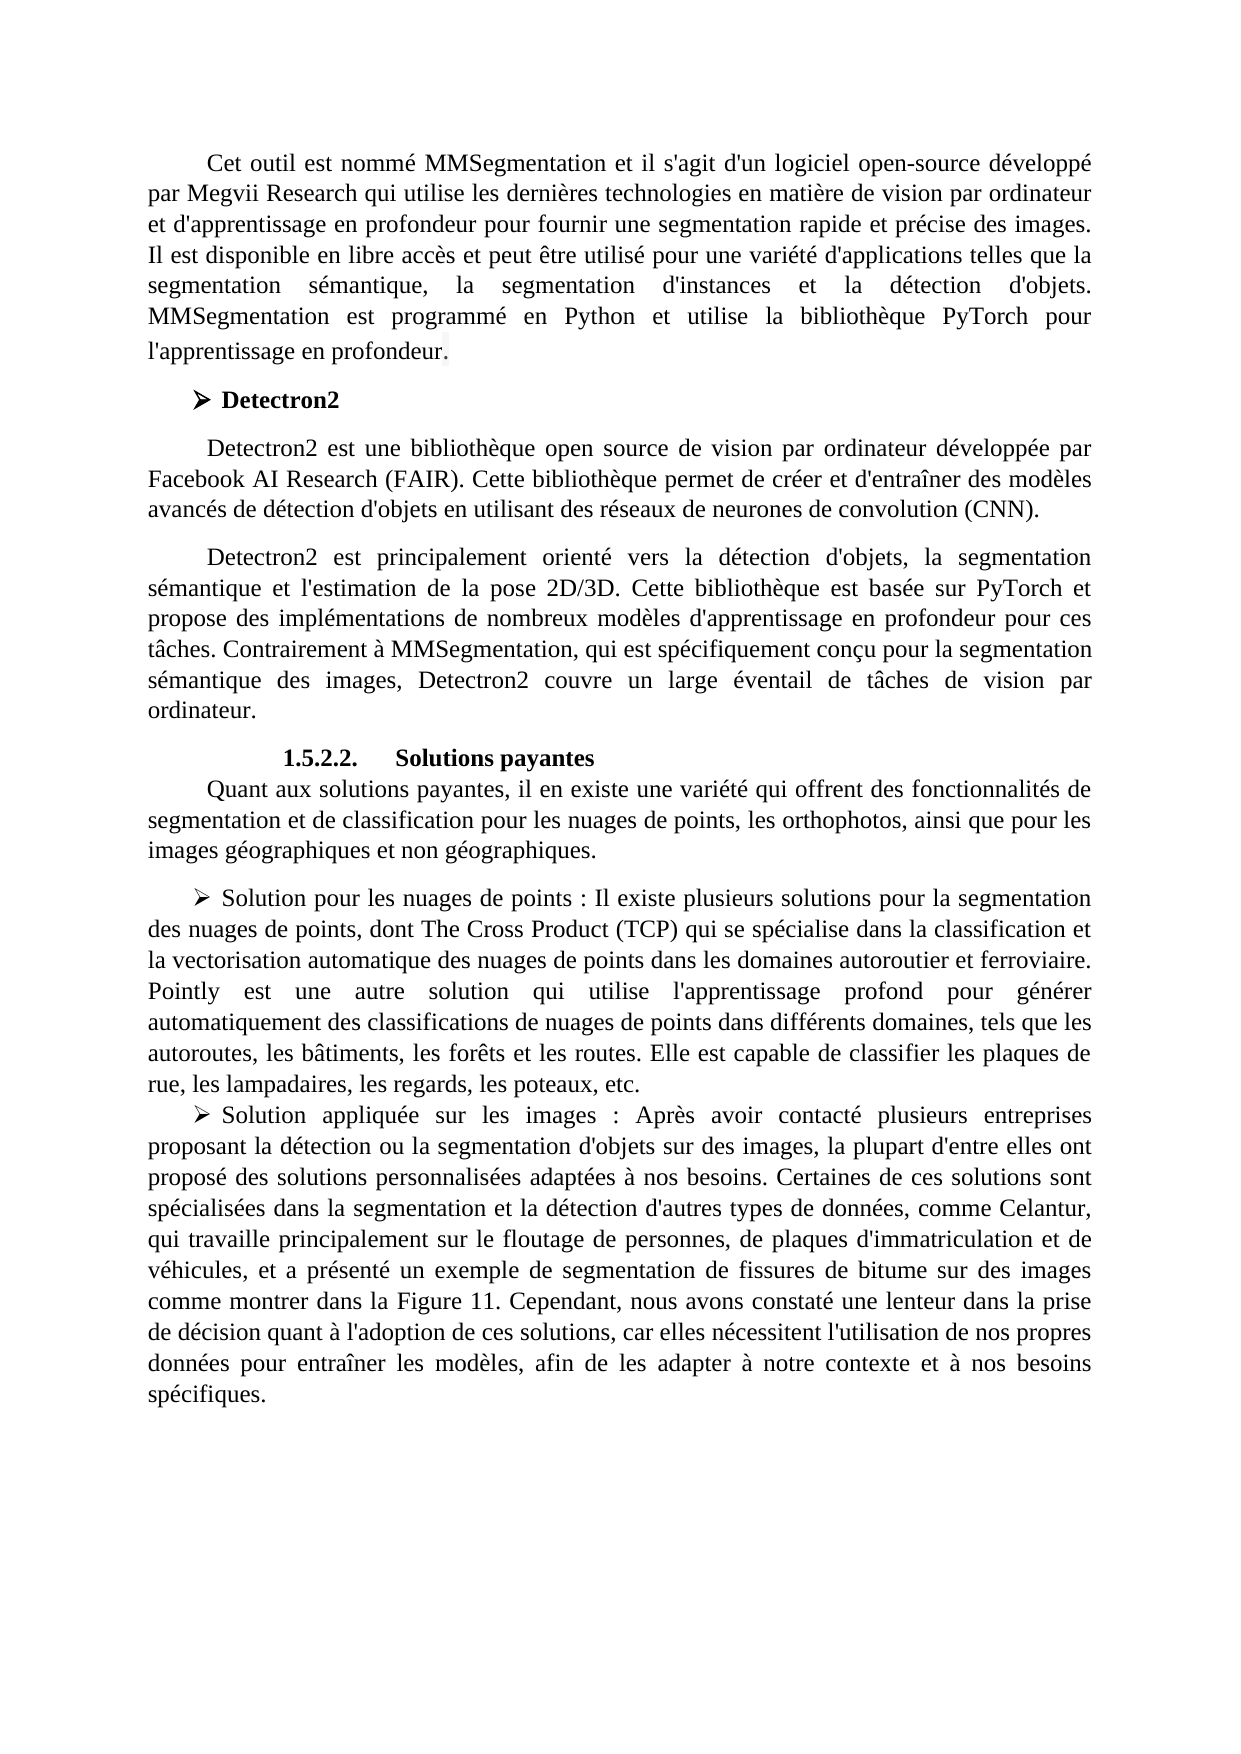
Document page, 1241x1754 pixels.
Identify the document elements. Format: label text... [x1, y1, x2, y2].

text Detectron2 est principalement orienté vers la détection d'objets, la segmentation sémantique et l'estimation de la pose 2D/3D. Cette bibliothèque est basée sur PyTorch et propose des implémentations de nombreux modèles d'apprentissage en profondeur pour ces tâches. Contrairement à MMSegmentation, qui est spécifiquement conçu pour la segmentation sémantique des images, Detectron2 couvre un large éventail de tâches de vision par ordinateur. [148, 542, 1093, 724]
text Detectron2 est une bibliothèque open source de vision par ordinateur développée par Facebook AI Research (FAIR). Cette bibliothèque permet de créer et d'entraîner des modèles avancés de détection d'objets en utilisant des réseaux de neurones de convolution (CNN). [148, 433, 1093, 523]
text Cet outil est nommé MMSegmentation et il s'agit d'un logiciel open-source développé par Megvii Research qui utilise les dernières technologies en matière de vision par ordinateur et d'apprentissage en profondeur pour fournir une segmentation rapide et précise des images. Il est disponible en libre accès et peut être utilisé pour une variété d'applications telles que la segmentation sémantique, la segmentation d'instances et la détection d'objets. MMSegmentation est programmé en Python et utilise la bibliothèque PyTorch pour l'apprentissage en profondeur. [148, 148, 1093, 366]
list Solution pour les nuages de points : Il existe plusieurs solutions pour la segmentation des nuages de points, dont The Cross Product (TCP) qui se spécialise dans la classification et la vectorisation automatique des nuages de points dans les domaines autoroutier et ferroviaire. Pointly est une autre solution qui utilise l'apprentissage profond pour générer automatiquement des classifications de nuages de points dans différents domaines, tels que les autoroutes, les bâtiments, les forêts et les routes. Elle est capable de classifier les plaques de rue, les lampadaires, les regards, les poteaux, etc. [148, 883, 1093, 1098]
list Solution appliquée sur les images : Après avoir contacté plusieurs entreprises proposant la détection ou la segmentation d'objets sur des images, la plupart d'entre elles ont proposé des solutions personnalisées adaptées à nos besoins. Certaines de ces solutions sont spécialisées dans la segmentation et la détection d'autres types de données, comme Celantur, qui travaille principalement sur le floutage de personnes, de plaques d'immatriculation et de véhicules, et a présenté un exemple de segmentation de fissures de bitume sur des images comme montrer dans la Figure 8. Cependant, nous avons constaté une lenteur dans la prise de décision quant à l'adoption de ces solutions, car elles nécessitent l'utilisation de nos propres données pour entraîner les modèles, afin de les adapter à notre contexte et à nos besoins spécifiques. [148, 1100, 1093, 1408]
list Detectron2 [148, 385, 1093, 414]
subtitle Solutions payantes [283, 743, 1093, 772]
text Quant aux solutions payantes, il en existe une variété qui offrent des fonctionnalités de segmentation et de classification pour les nuages de points, les orthophotos, ainsi que pour les images géographiques et non géographiques. [148, 774, 1093, 864]
